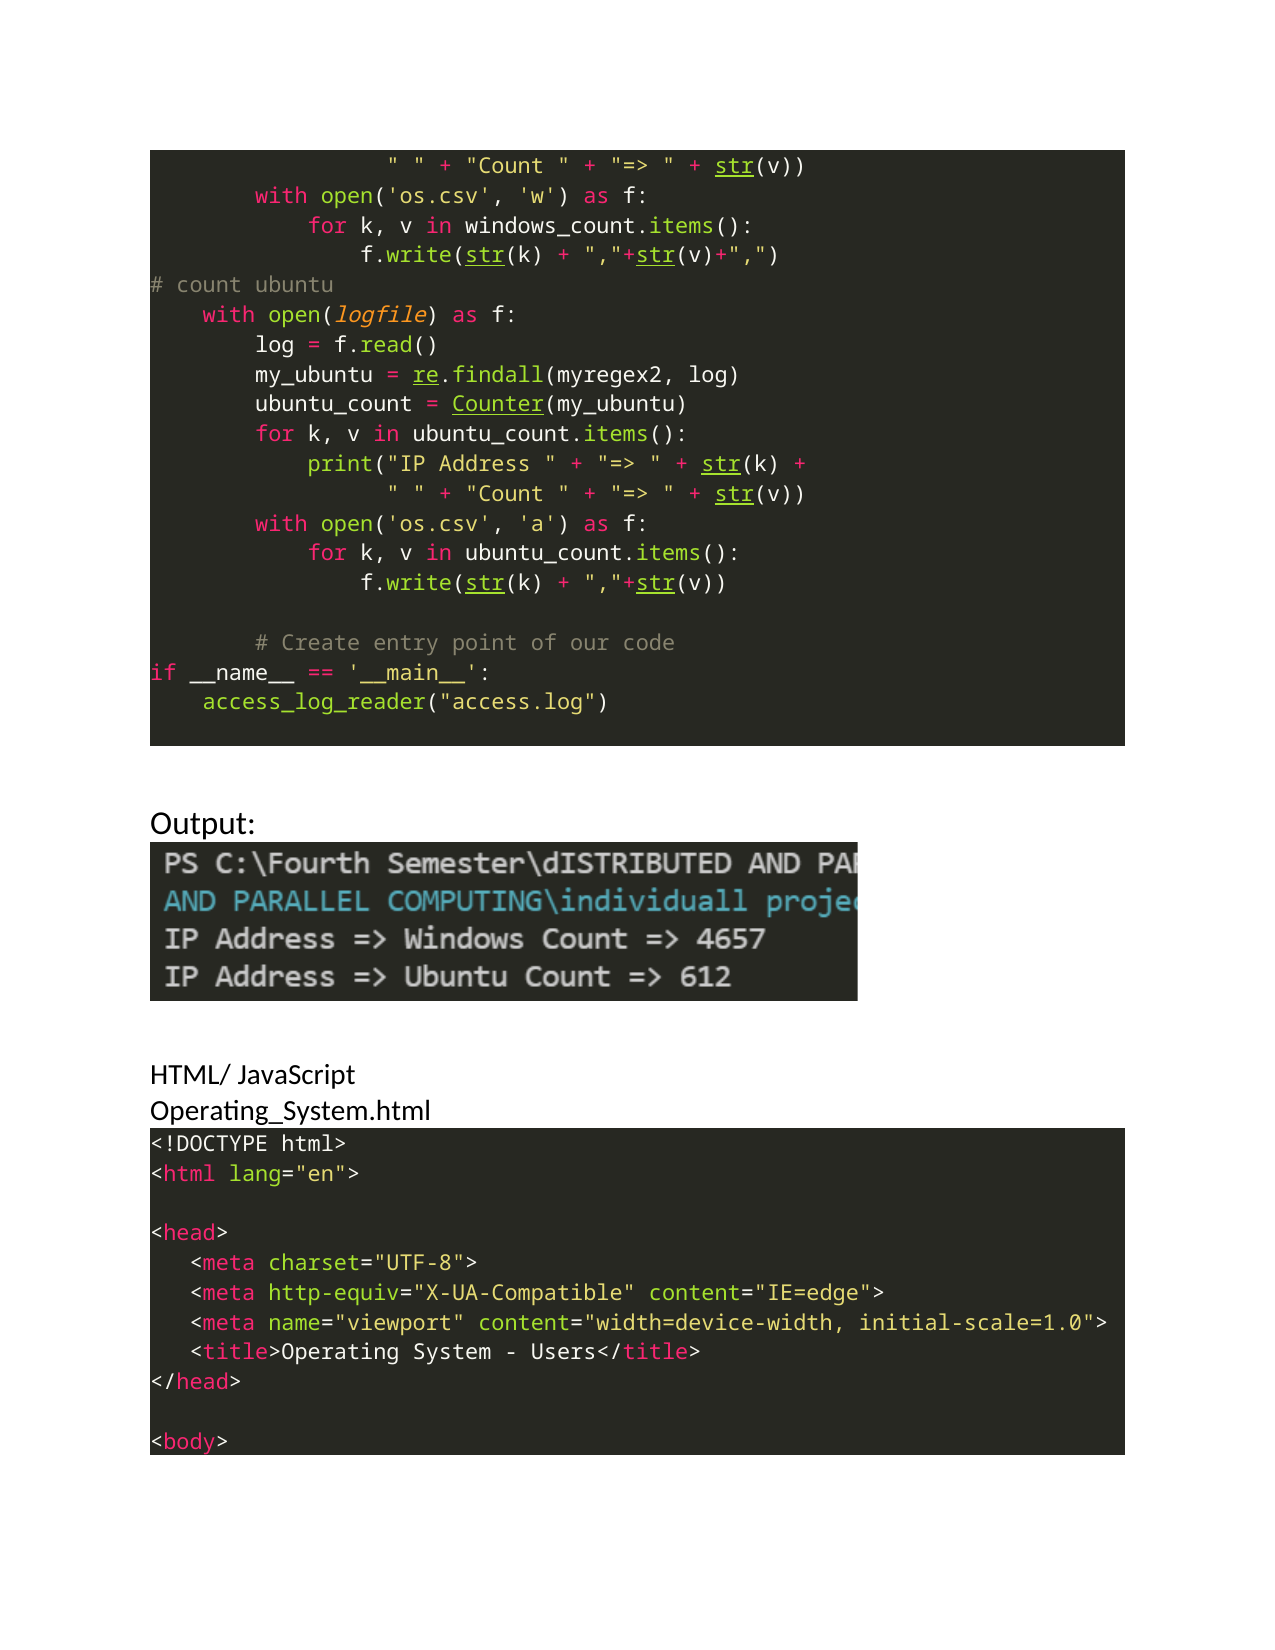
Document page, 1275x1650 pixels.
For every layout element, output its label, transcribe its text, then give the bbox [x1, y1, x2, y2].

text " " + "Count " + "=> " + str(v)) [150, 478, 1125, 507]
text f.write(str(k) + ","+str(v)+",") [150, 239, 1125, 269]
text <body> [150, 1426, 1125, 1455]
text <!DOCTYPE html> [150, 1128, 1125, 1157]
text <title>Operating System - Users</title> [150, 1336, 1125, 1366]
text Output: [150, 802, 1125, 843]
text access_log_reader("access.log") [150, 686, 1125, 716]
text <meta name="viewport" content="width=device-width, initial-scale=1.0"> [150, 1306, 1125, 1336]
text HTML/ JavaScript [150, 1056, 1125, 1092]
text print("IP Address " + "=> " + str(k) + [150, 448, 1125, 478]
text for k, v in ubuntu_count.items(): [150, 418, 1125, 448]
text log = f.read() [150, 329, 1125, 358]
text <html lang="en"> [150, 1157, 1125, 1187]
text if __name__ == '__main__': [150, 656, 1125, 686]
text with open(logfile) as f: [150, 299, 1125, 329]
text <meta charset="UTF-8"> [150, 1247, 1125, 1277]
text with open('os.csv', 'w') as f: [150, 180, 1125, 209]
text </head> [150, 1366, 1125, 1396]
text f.write(str(k) + ","+str(v)) [150, 567, 1125, 597]
text # Create entry point of our code [150, 627, 1125, 656]
text <meta http-equiv="X-UA-Compatible" content="IE=edge"> [150, 1277, 1125, 1306]
text with open('os.csv', 'a') as f: [150, 507, 1125, 537]
text ubuntu_count = Counter(my_ubuntu) [150, 388, 1125, 418]
text # count ubuntu [150, 269, 1125, 299]
picture [150, 842, 858, 1001]
text my_ubuntu = re.findall(myregex2, log) [150, 358, 1125, 388]
text for k, v in windows_count.items(): [150, 209, 1125, 239]
text Operating_System.html [150, 1092, 1125, 1128]
text for k, v in ubuntu_count.items(): [150, 537, 1125, 567]
text " " + "Count " + "=> " + str(v)) [150, 150, 1125, 180]
text <head> [150, 1217, 1125, 1247]
